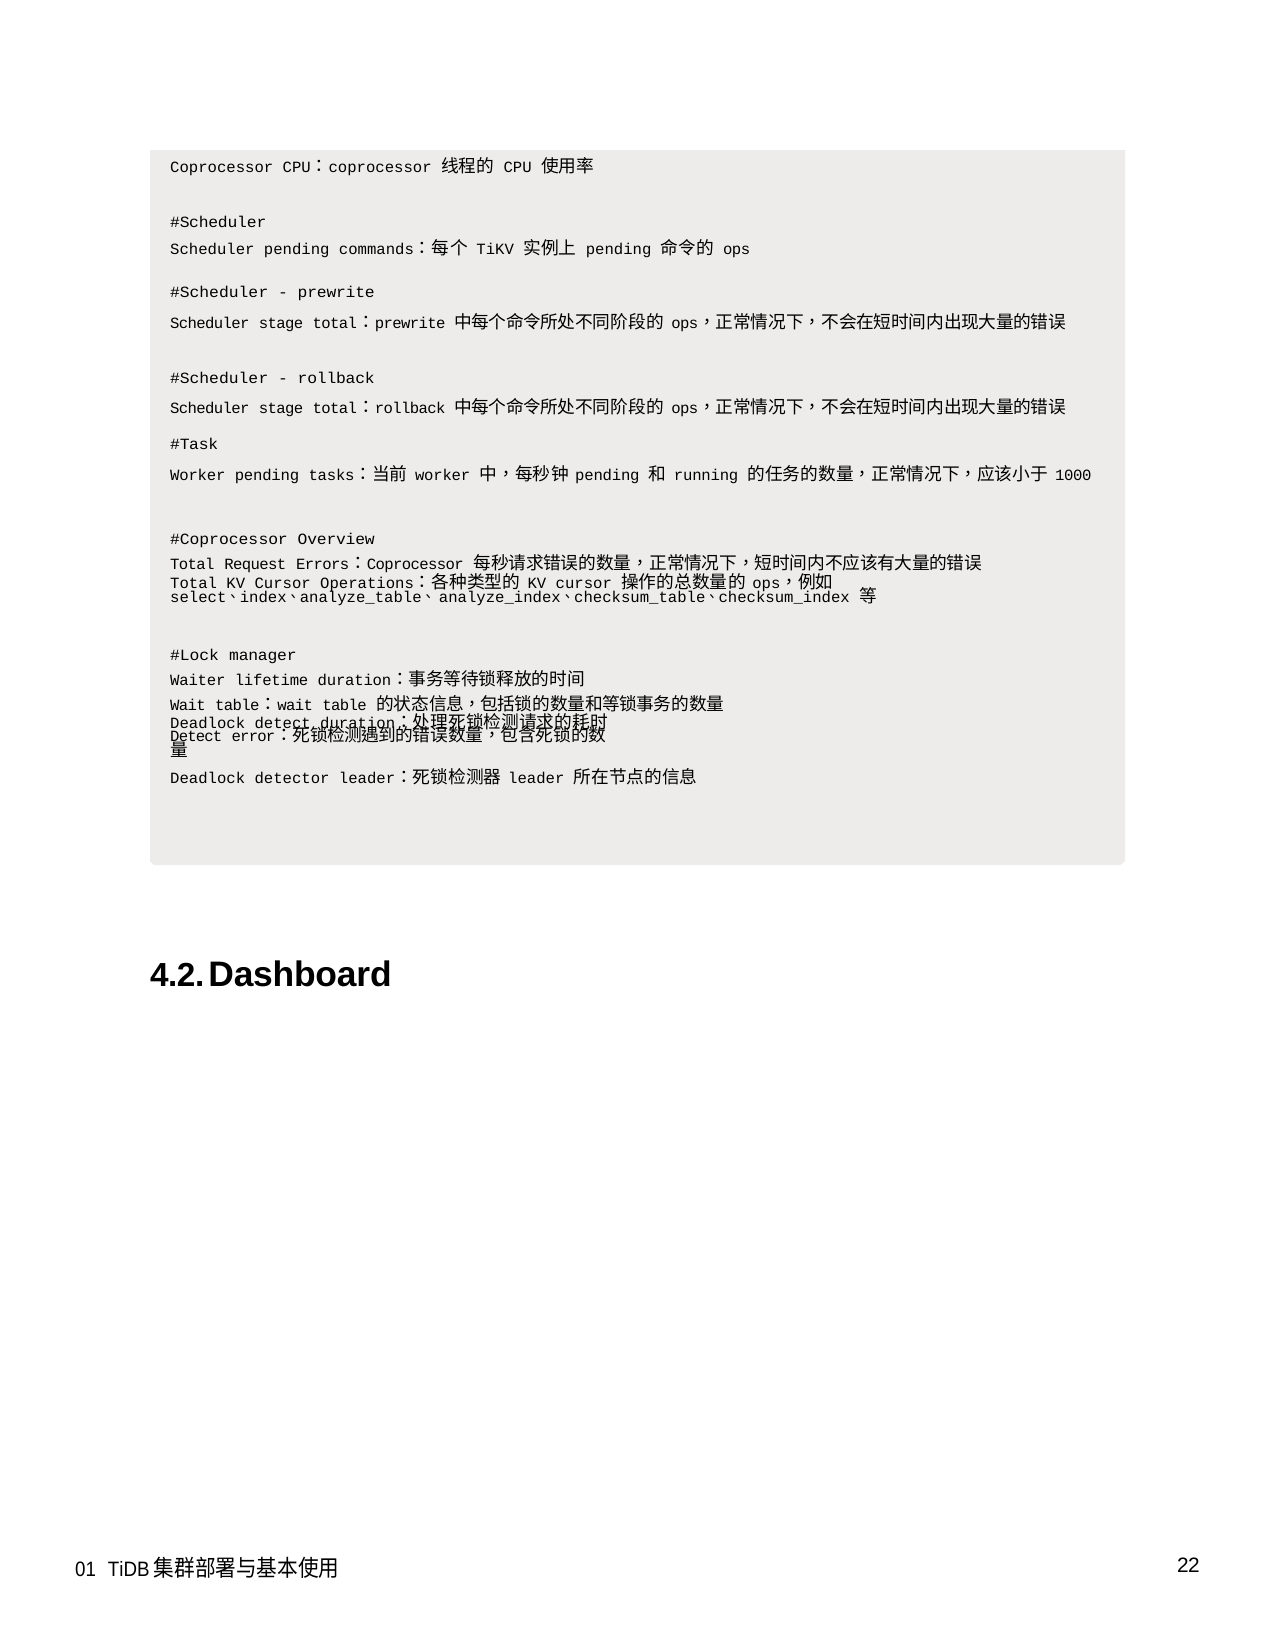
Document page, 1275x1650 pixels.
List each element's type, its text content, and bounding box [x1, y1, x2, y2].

text #Scheduler - prewrite [170, 286, 1206, 301]
text Worker pending tasks：当前 worker 中，每秒钟 pending 和 running 的任务的数量，正常情况下，应该⼩于 1000 [170, 453, 1206, 487]
text Coprocessor CPU：coprocessor 线程的 CPU 使⽤率 [170, 144, 1206, 179]
text #Scheduler - rollback [170, 371, 1206, 386]
text Total Request Errors：Coprocessor 每秒请求错误的数量，正常情况下，短时间内不应该有⼤量的错误 [170, 547, 1206, 575]
text Waiter lifetime duration：事务等待锁释放的时间 [170, 663, 1206, 691]
text Deadlock detector leader：死锁检测器 leader 所在节点的信息 [170, 762, 1206, 789]
text #Task [170, 437, 1206, 453]
text Wait table：wait table 的状态信息，包括锁的数量和等锁事务的数量 [170, 691, 1206, 715]
text #Scheduler [170, 215, 1206, 230]
text Deadlock detect duration：处理死锁检测请求的耗时 Detect error：死锁检测遇到的错误数量，包含死锁的数量 [170, 716, 613, 762]
text #Lock manager [170, 648, 1206, 663]
text Total KV Cursor Operations：各种类型的 KV cursor 操作的总数量的 ops，例如 select、index、analyze_table、 analyze_index、checksum_table、checksum_index 等 [170, 575, 1099, 608]
list Dashboard [150, 953, 1206, 994]
text #Coprocessor Overview [170, 532, 1206, 547]
text Scheduler pending commands：每个 TiKV 实例上 pending 命令的 ops [170, 230, 1206, 261]
text Scheduler stage total：prewrite 中每个命令所处不同阶段的 ops，正常情况下，不会在短时间内出现⼤量的错误 [170, 301, 1206, 336]
text Scheduler stage total：rollback 中每个命令所处不同阶段的 ops，正常情况下，不会在短时间内出现⼤量的错误 [170, 386, 1206, 421]
